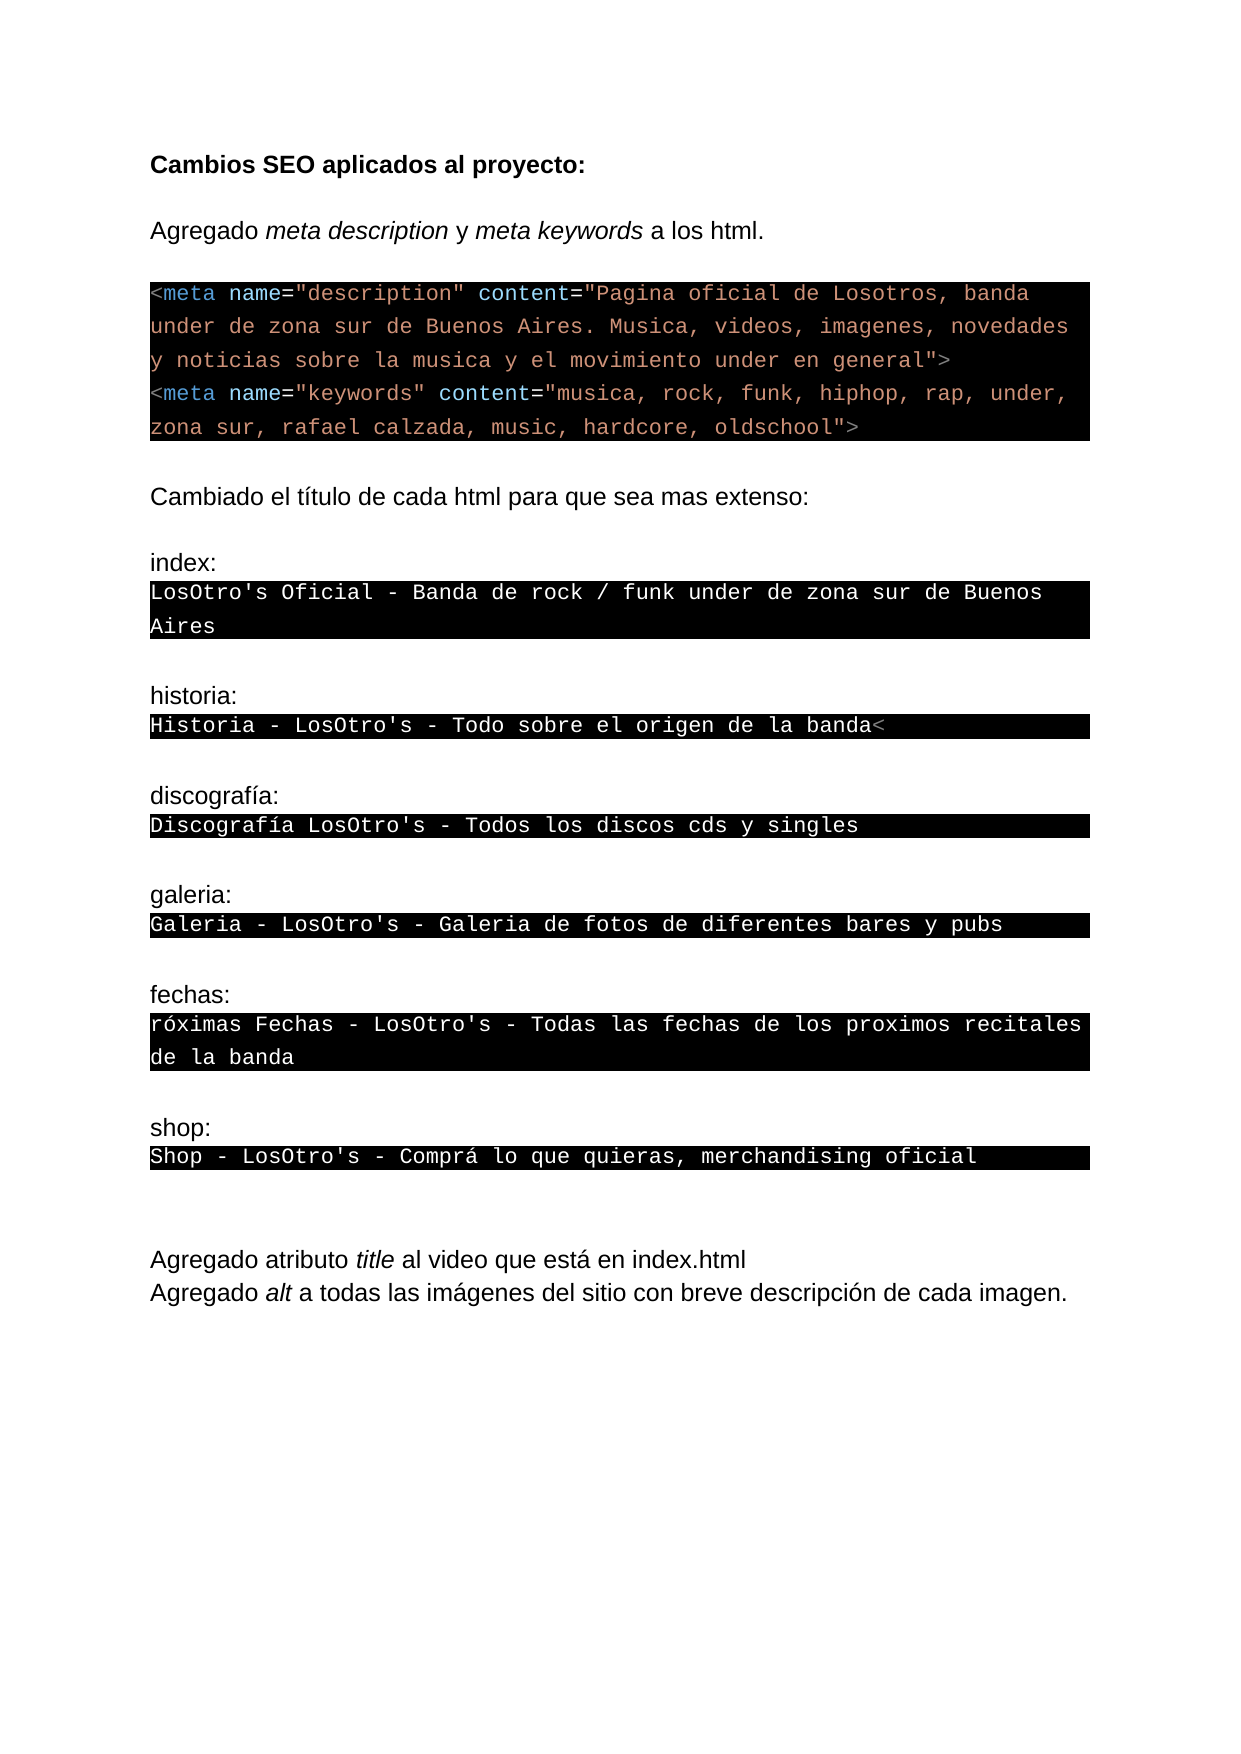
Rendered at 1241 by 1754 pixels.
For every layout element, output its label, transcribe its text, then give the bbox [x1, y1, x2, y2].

text Agregado meta description y meta keywords a los html. [150, 216, 1090, 245]
text <meta name="description" content="Pagina oficial de Losotros, banda under de zona sur de Buenos Aires. Musica, videos, imagenes, novedades y noticias sobre la musica y el movimiento under en general"> [150, 282, 1090, 374]
text Agregado atributo title al video que está en index.html [150, 1245, 1090, 1274]
text Cambios SEO aplicados al proyecto: [150, 150, 1090, 179]
text fechas: [150, 980, 1090, 1008]
text galeria: [150, 880, 1090, 909]
text historia: [150, 681, 1090, 710]
text Discografía LosOtro's - Todos los discos cds y singles [150, 814, 1090, 838]
text shop: [150, 1113, 1090, 1141]
text Historia - LosOtro's - Todo sobre el origen de la banda< [150, 714, 1090, 739]
text index: [150, 548, 1090, 577]
text <meta name="keywords" content="musica, rock, funk, hiphop, rap, under, zona sur, rafael calzada, music, hardcore, oldschool"> [150, 382, 1090, 441]
text Galeria - LosOtro's - Galeria de fotos de diferentes bares y pubs [150, 913, 1090, 938]
text Shop - LosOtro's - Comprá lo que quieras, merchandising oficial [150, 1146, 1090, 1170]
text Agregado alt a todas las imágenes del sitio con breve descripción de cada imagen. [150, 1278, 1090, 1307]
text discografía: [150, 781, 1090, 809]
text LosOtro's Oficial - Banda de rock / funk under de zona sur de Buenos Aires [150, 581, 1090, 639]
text róximas Fechas - LosOtro's - Todas las fechas de los proximos recitales de la banda [150, 1013, 1090, 1071]
text Cambiado el título de cada html para que sea mas extenso: [150, 482, 1090, 511]
